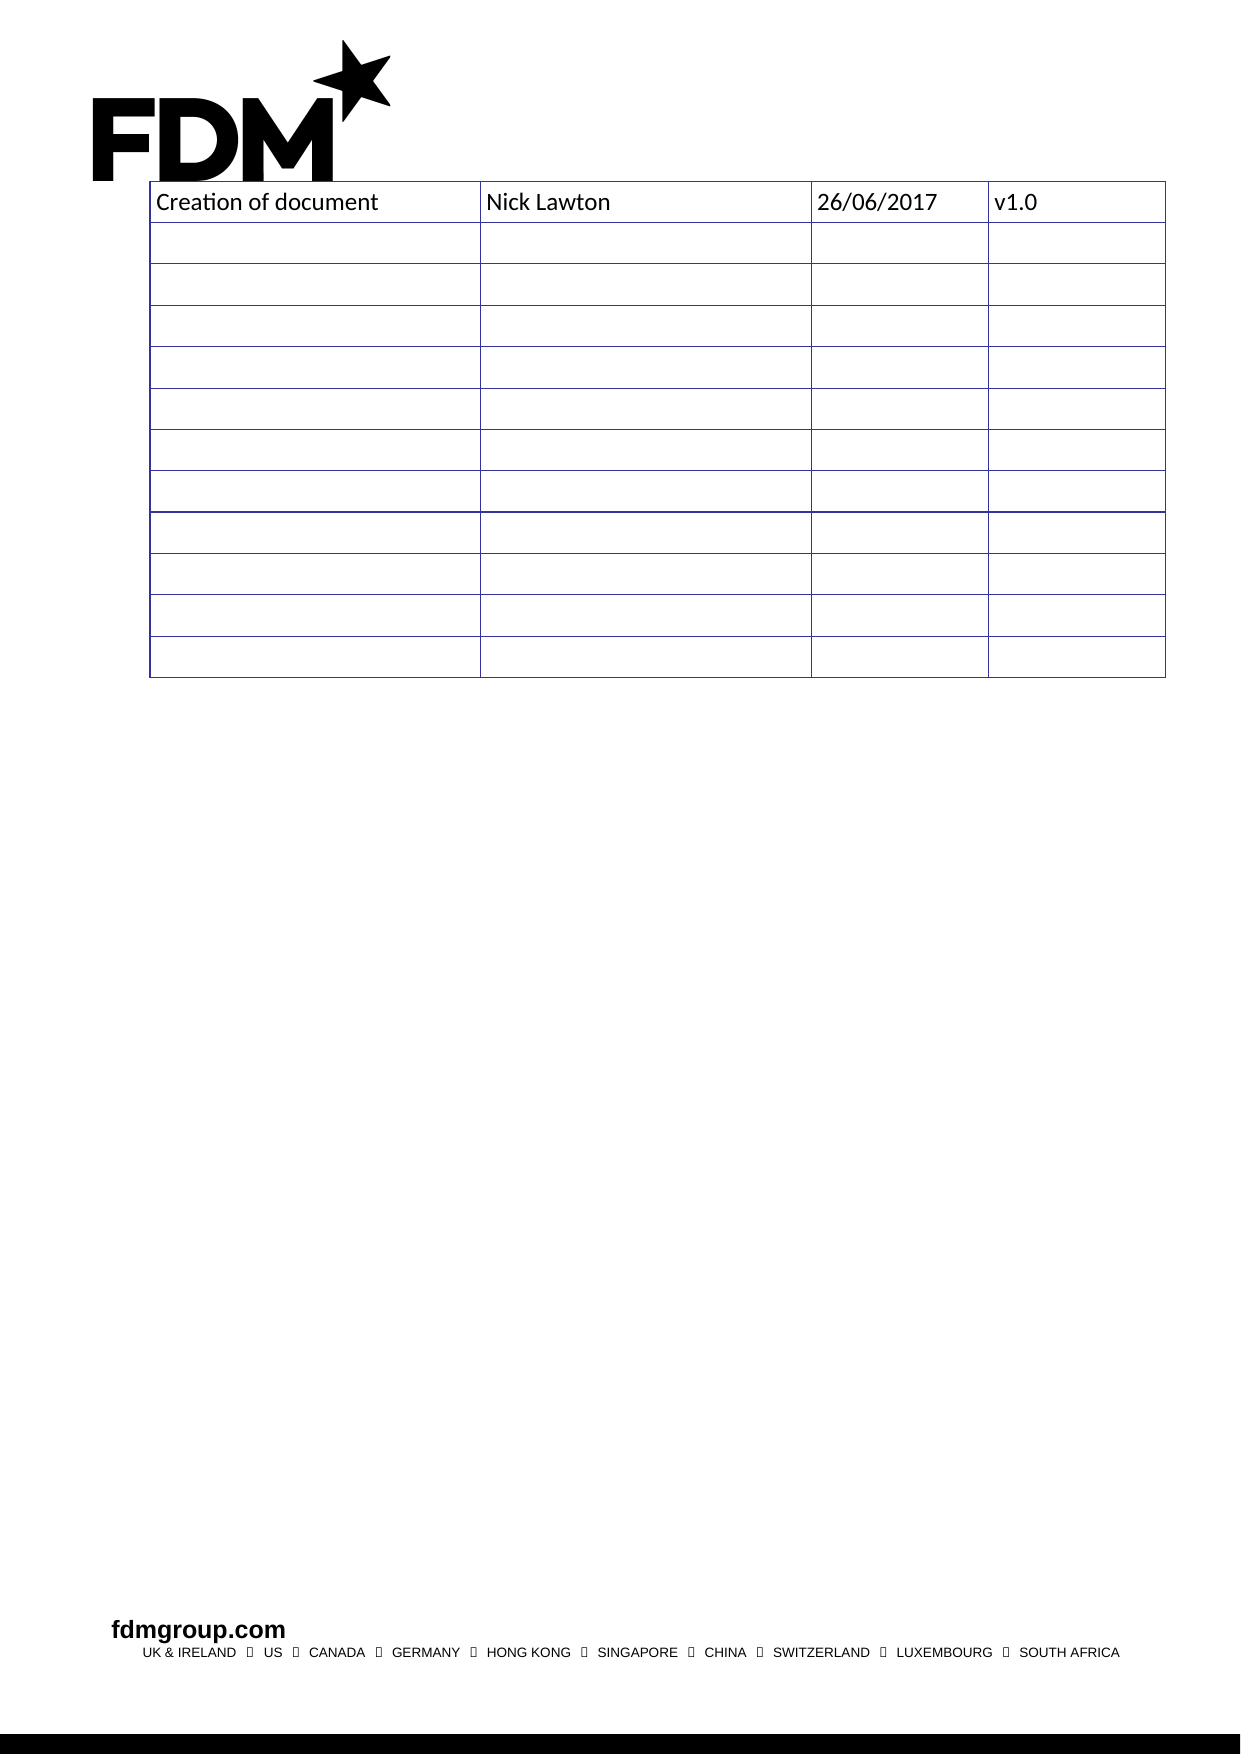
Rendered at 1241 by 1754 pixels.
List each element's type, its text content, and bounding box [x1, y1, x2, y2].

table_cell [481, 223, 811, 263]
table_cell 26/06/2017 [812, 182, 988, 222]
table_cell [481, 264, 811, 305]
table_cell [151, 389, 480, 429]
table_cell Creation of document [151, 182, 480, 222]
table_cell [151, 637, 480, 677]
table_cell [481, 637, 811, 677]
table_cell [812, 471, 988, 511]
table_cell [481, 306, 811, 346]
table_cell [989, 430, 1165, 470]
table_cell [812, 637, 988, 677]
table_cell [481, 430, 811, 470]
table_cell [151, 306, 480, 346]
table_cell [989, 554, 1165, 594]
table_cell [151, 513, 480, 553]
table_cell [481, 347, 811, 387]
table_cell [812, 513, 988, 553]
table_cell [812, 430, 988, 470]
table_cell [989, 347, 1165, 387]
table_cell [989, 595, 1165, 636]
table_cell [989, 389, 1165, 429]
table_cell [812, 554, 988, 594]
table_cell [481, 554, 811, 594]
table_cell [989, 264, 1165, 305]
table_cell [151, 347, 480, 387]
picture [92, 40, 391, 181]
table_cell [812, 595, 988, 636]
table_cell [989, 306, 1165, 346]
table_cell [151, 554, 480, 594]
table_cell [989, 637, 1165, 677]
table_cell [989, 223, 1165, 263]
table_cell Nick Lawton [481, 182, 811, 222]
table_cell [812, 389, 988, 429]
table_cell [151, 471, 480, 511]
table_cell [481, 595, 811, 636]
table_cell [151, 264, 480, 305]
table_cell [481, 389, 811, 429]
table_cell v1.0 [989, 182, 1165, 222]
table_cell [812, 223, 988, 263]
table_cell [812, 264, 988, 305]
table_cell [151, 223, 480, 263]
table_cell [812, 347, 988, 387]
table_cell [812, 306, 988, 346]
table_cell [151, 595, 480, 636]
table_cell [481, 471, 811, 511]
table_cell [989, 471, 1165, 511]
table_cell [989, 513, 1165, 553]
table_cell [481, 513, 811, 553]
table_cell [151, 430, 480, 470]
